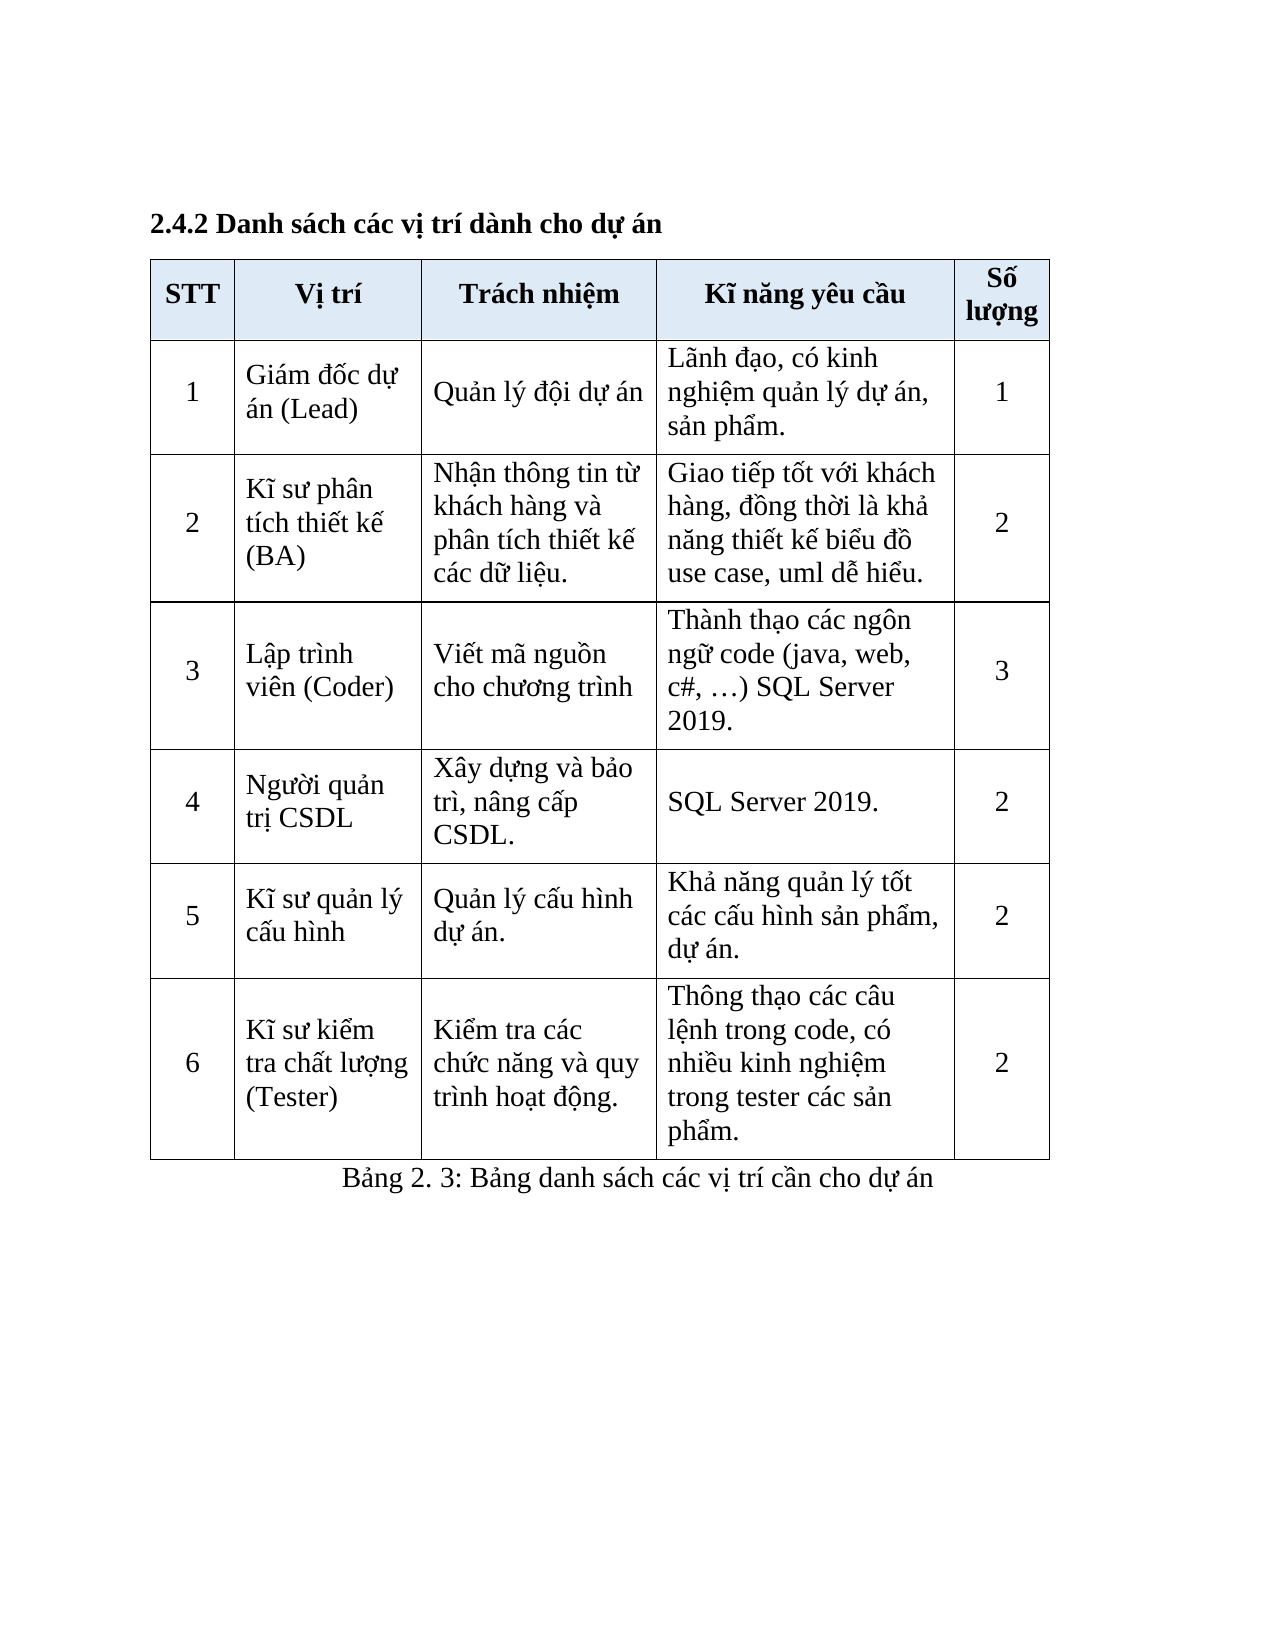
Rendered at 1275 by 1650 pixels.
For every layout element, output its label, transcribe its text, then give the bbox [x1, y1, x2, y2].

table_cell Thông thạo các câu lệnh trong code, có nhiều kinh nghiệm trong tester các sản phẩm. [657, 979, 954, 1159]
table_cell 3 [955, 603, 1049, 749]
table_header Số lượng [955, 260, 1049, 339]
table_cell Giám đốc dự án (Lead) [235, 341, 421, 454]
table_cell Quản lý cấu hình dự án. [422, 864, 656, 977]
table_cell 4 [151, 750, 234, 863]
table_header Kĩ năng yêu cầu [657, 260, 954, 339]
table_cell Thành thạo các ngôn ngữ code (java, web, c#, …) SQL Server 2019. [657, 603, 954, 749]
table_cell 1 [151, 341, 234, 454]
text 2.4.2 Danh sách các vị trí dành cho dự án [150, 206, 1125, 239]
table_cell Kĩ sư phân tích thiết kế (BA) [235, 455, 421, 601]
table_cell SQL Server 2019. [657, 750, 954, 863]
table_cell 2 [955, 864, 1049, 977]
table_cell Kĩ sư kiểm tra chất lượng (Tester) [235, 979, 421, 1159]
table_cell 1 [955, 341, 1049, 454]
table_cell Khả năng quản lý tốt các cấu hình sản phẩm, dự án. [657, 864, 954, 977]
table_cell Quản lý đội dự án [422, 341, 656, 454]
table_cell 6 [151, 979, 234, 1159]
table_cell Người quản trị CSDL [235, 750, 421, 863]
table_cell 2 [955, 455, 1049, 601]
table_cell Xây dựng và bảo trì, nâng cấp CSDL. [422, 750, 656, 863]
table_header Vị trí [235, 260, 421, 339]
table_cell Kĩ sư quản lý cấu hình [235, 864, 421, 977]
table_cell 2 [955, 979, 1049, 1159]
table_cell Lãnh đạo, có kinh nghiệm quản lý dự án, sản phẩm. [657, 341, 954, 454]
table_cell 3 [151, 603, 234, 749]
table_cell 2 [151, 455, 234, 601]
table_cell Kiểm tra các chức năng và quy trình hoạt động. [422, 979, 656, 1159]
table_cell 2 [955, 750, 1049, 863]
table_cell Lập trình viên (Coder) [235, 603, 421, 749]
table_cell Viết mã nguồn cho chương trình [422, 603, 656, 749]
text Bảng 2. 3: Bảng danh sách các vị trí cần cho dự án [150, 1160, 1125, 1193]
table_cell Giao tiếp tốt với khách hàng, đồng thời là khả năng thiết kế biểu đồ use case, uml dễ hiểu. [657, 455, 954, 601]
table_header Trách nhiệm [422, 260, 656, 339]
table_header STT [151, 260, 234, 339]
table_cell Nhận thông tin từ khách hàng và phân tích thiết kế các dữ liệu. [422, 455, 656, 601]
table_cell 5 [151, 864, 234, 977]
